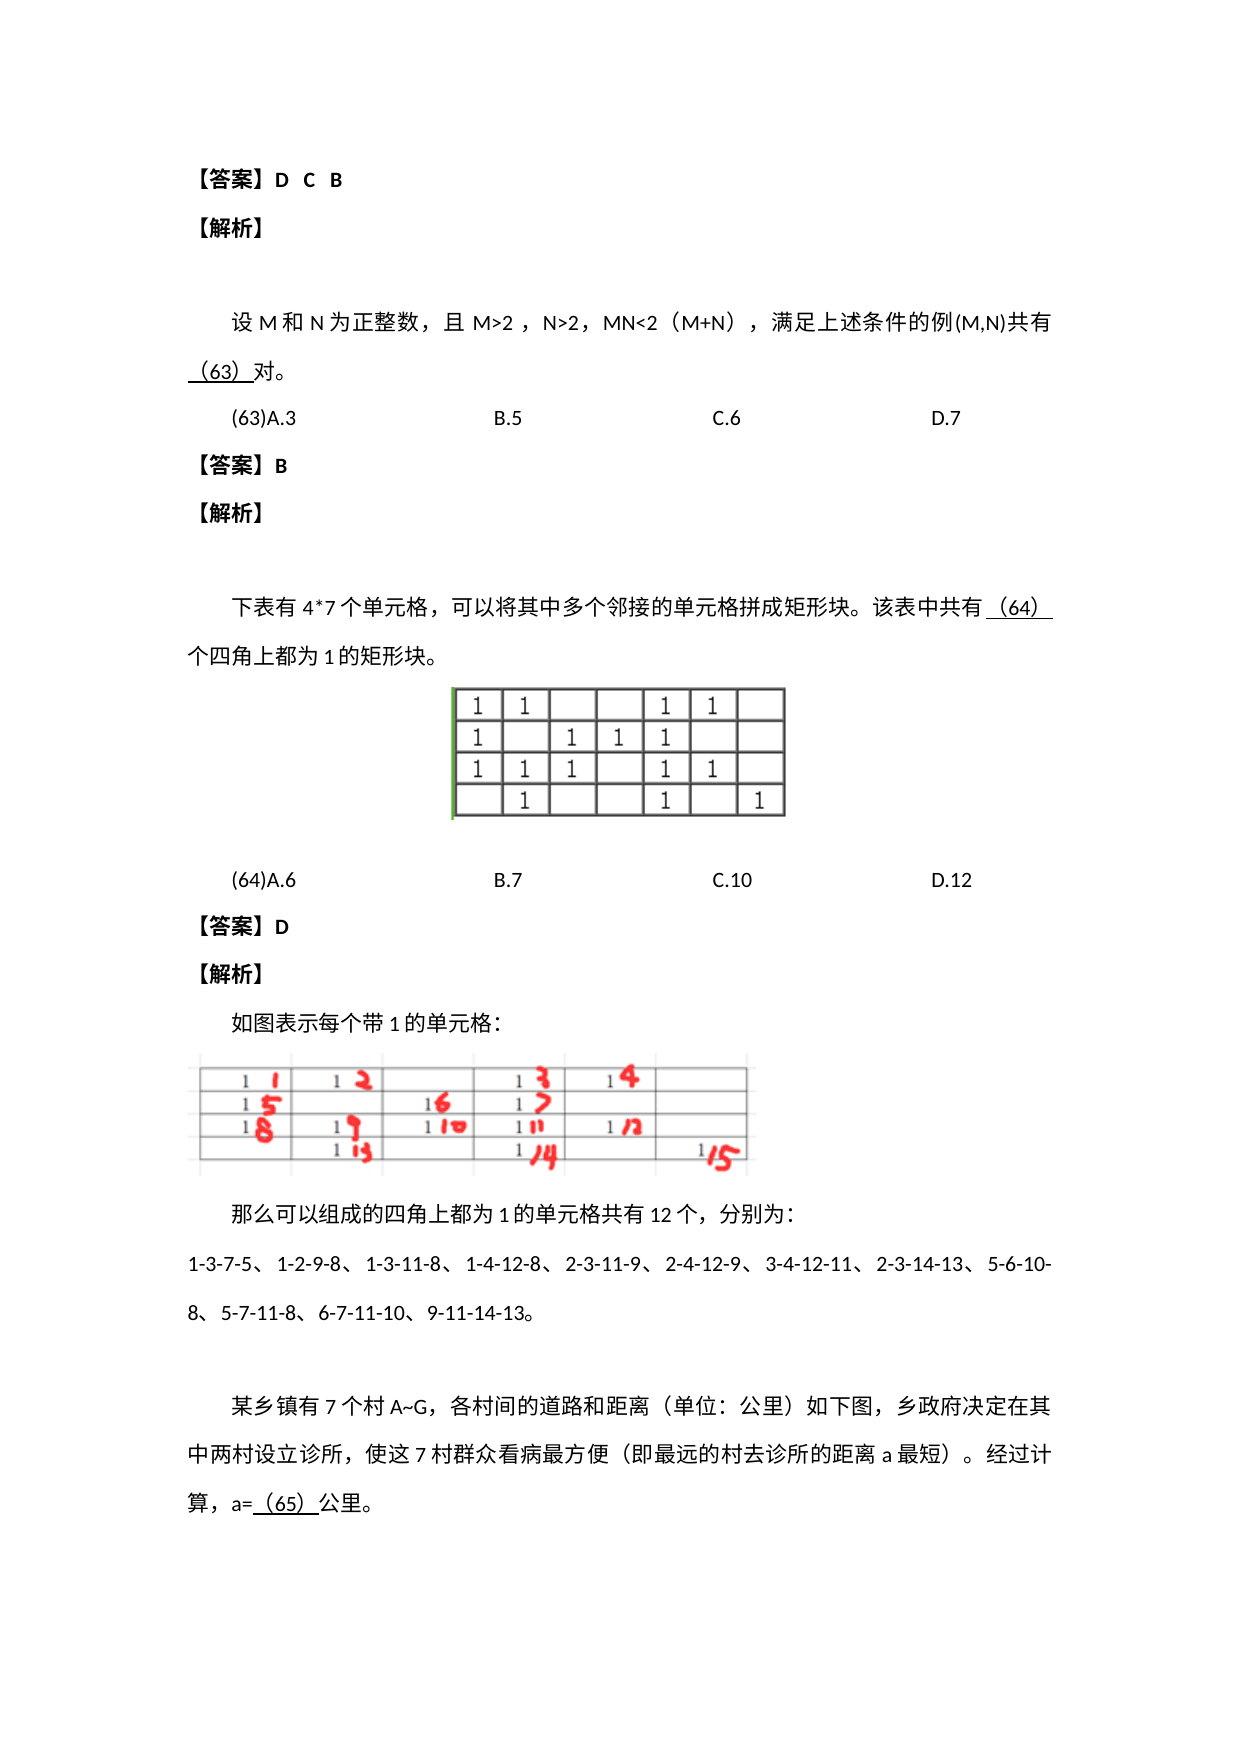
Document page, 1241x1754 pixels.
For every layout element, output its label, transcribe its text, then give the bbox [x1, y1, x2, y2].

text (64)A.6 B.7 C.10 D.12 [187, 863, 1053, 895]
text 【答案】D C B [187, 162, 1053, 194]
text 【解析】 [187, 957, 1053, 989]
picture [187, 1053, 757, 1176]
text 【解析】 [187, 210, 1053, 243]
text 1-3-7-5、1-2-9-8、1-3-11-8、1-4-12-8、2-3-11-9、2-4-12-9、3-4-12-11、2-3-14-13、5-6-10-8、5-7-11-8、6-7-11-10、9-11-14-13。 [187, 1245, 1053, 1327]
text 【解析】 [187, 496, 1053, 528]
text 下表有4*7个单元格，可以将其中多个邻接的单元格拼成矩形块。该表中共有（64）个四角上都为1的矩形块。 [187, 590, 1053, 671]
text (63)A.3 B.5 C.6 D.7 [187, 402, 1053, 434]
text 那么可以组成的四角上都为1的单元格共有12个，分别为： [187, 1197, 1053, 1229]
text 如图表示每个带1的单元格： [187, 1005, 1053, 1038]
text 【答案】D [187, 909, 1053, 941]
text 某乡镇有7个村A~G，各村间的道路和距离（单位：公里）如下图，乡政府决定在其中两村设立诊所，使这7村群众看病最方便（即最远的村去诊所的距离a最短）。经过计算，a=（65）公里。 [187, 1388, 1053, 1518]
text 【答案】B [187, 447, 1053, 480]
picture [451, 687, 789, 820]
text 设M和N为正整数，且 M>2 ，N>2，MN<2（M+N），满足上述条件的例(M,N)共有（63）对。 [187, 304, 1053, 386]
